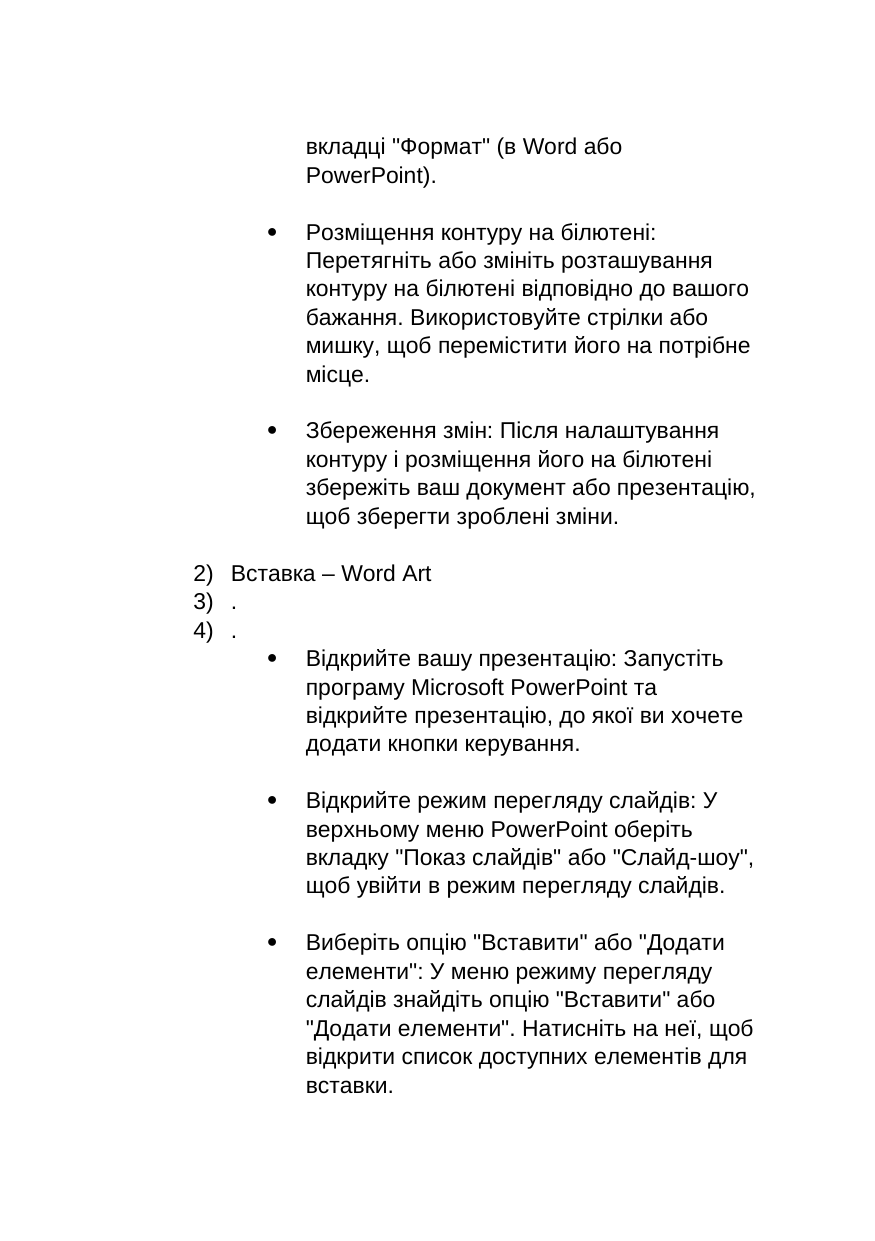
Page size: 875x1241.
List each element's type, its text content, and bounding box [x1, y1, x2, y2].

list Розміщення контуру на білютені: Перетягніть або змініть розташування контуру на білютені відповідно до вашого бажання. Використовуйте стрілки або мишку, щоб перемістити його на потрібне місце. [268, 218, 756, 387]
list . [193, 588, 756, 614]
list Збереження змін: Після налаштування контуру і розміщення його на білютені збережіть ваш документ або презентацію, щоб зберегти зроблені зміни. [268, 417, 756, 529]
list Відкрийте режим перегляду слайдів: У верхньому меню PowerPoint оберіть вкладку "Показ слайдів" або "Слайд-шоу", щоб увійти в режим перегляду слайдів. [268, 787, 756, 899]
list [268, 133, 756, 188]
list Вставка – Word Art [193, 560, 756, 586]
list Виберіть опцію "Вставити" або "Додати елементи": У меню режиму перегляду слайдів знайдіть опцію "Вставити" або "Додати елементи". Натисніть на неї, щоб відкрити список доступних елементів для вставки. [268, 929, 756, 1098]
list Відкрийте вашу презентацію: Запустіть програму Microsoft PowerPoint та відкрийте презентацію, до якої ви хочете додати кнопки керування. [268, 645, 756, 757]
list . [193, 617, 756, 643]
